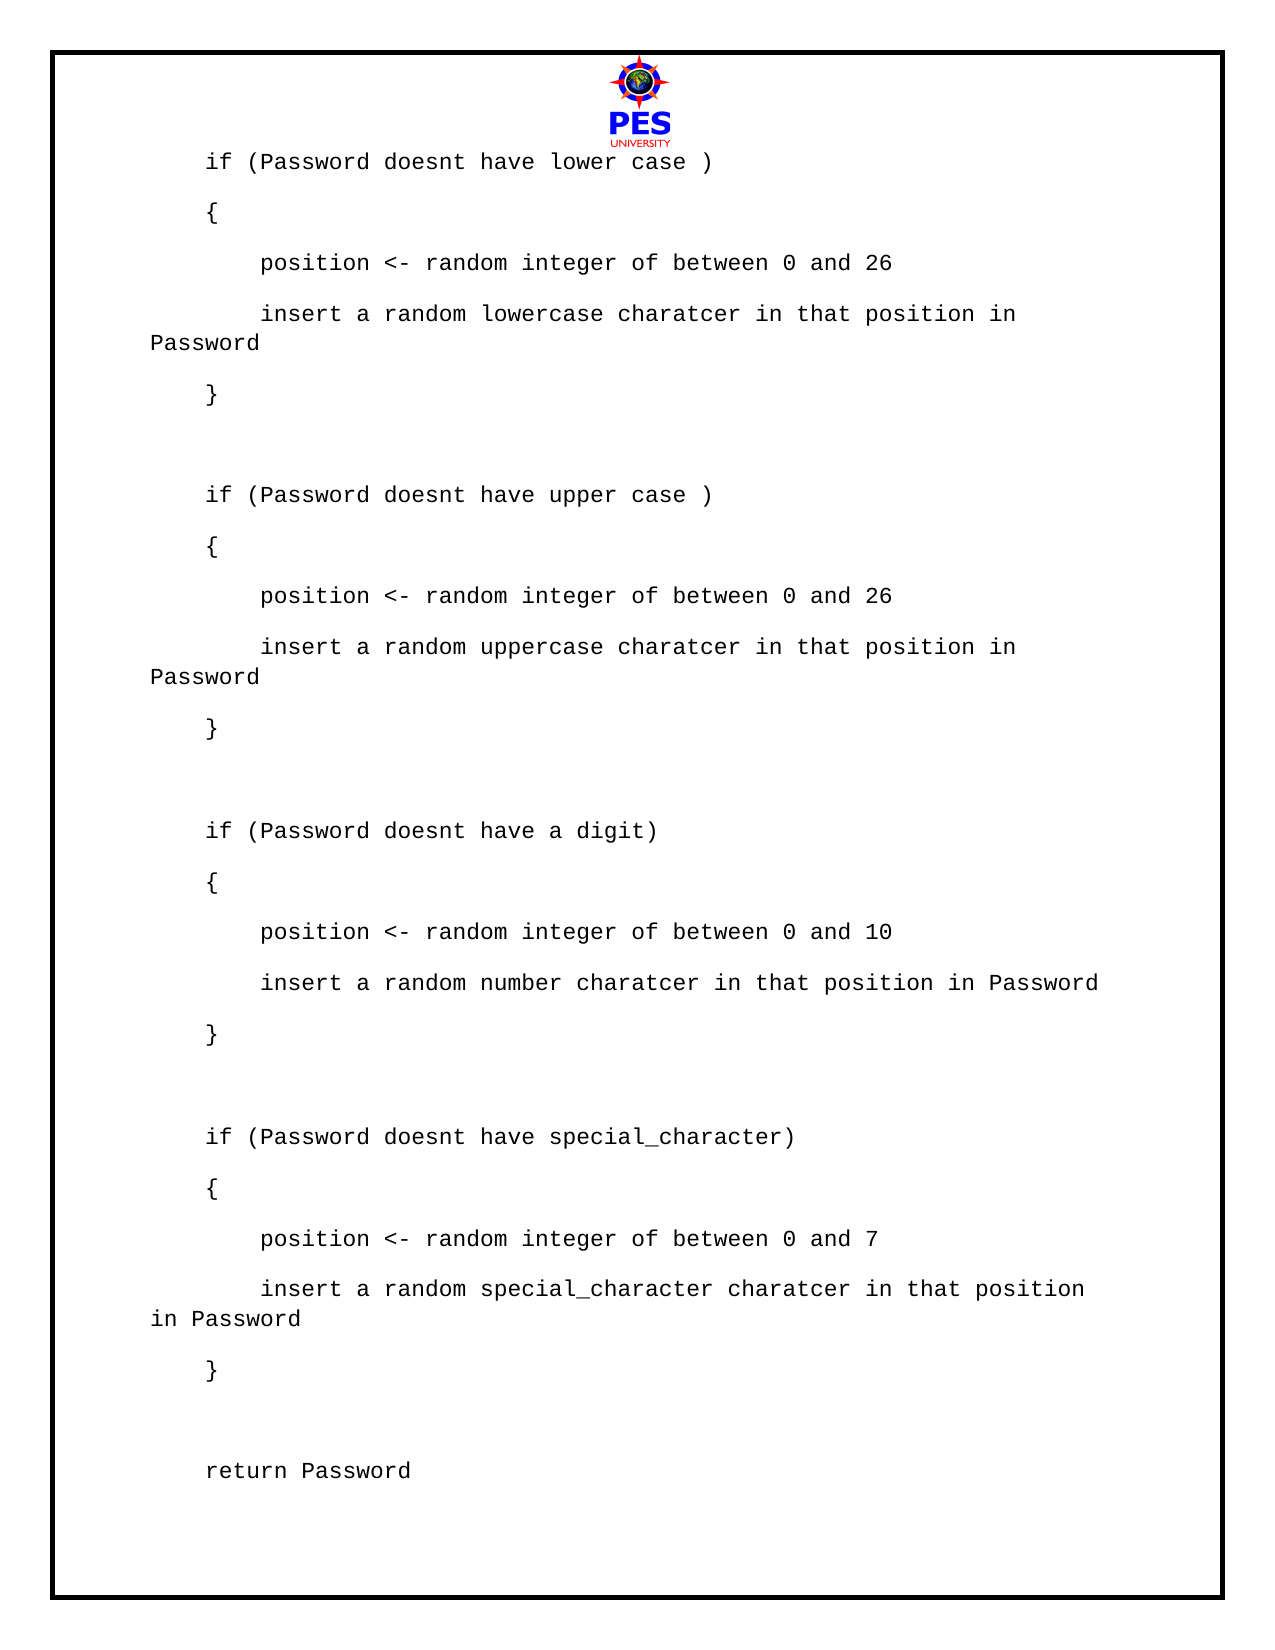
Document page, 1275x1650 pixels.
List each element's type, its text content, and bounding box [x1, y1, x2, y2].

text if (Password doesnt have upper case ) [150, 483, 1125, 509]
text return Password [150, 1459, 1125, 1485]
text position <- random integer of between 0 and 10 [150, 921, 1125, 947]
text if (Password doesnt have a digit) [150, 819, 1125, 845]
text position <- random integer of between 0 and 26 [150, 585, 1125, 611]
text { [150, 1176, 1125, 1202]
text position <- random integer of between 0 and 26 [150, 251, 1125, 277]
text if (Password doesnt have special_character) [150, 1126, 1125, 1152]
text { [150, 201, 1125, 227]
text insert a random lowercase charatcer in that position in Password [150, 302, 1125, 358]
text } [150, 1358, 1125, 1384]
text position <- random integer of between 0 and 7 [150, 1227, 1125, 1253]
text } [150, 716, 1125, 742]
text } [150, 1022, 1125, 1048]
text insert a random uppercase charatcer in that position in Password [150, 635, 1125, 691]
text { [150, 870, 1125, 896]
text { [150, 534, 1125, 560]
text insert a random special_character charatcer in that position in Password [150, 1277, 1125, 1333]
text if (Password doesnt have lower case ) [150, 150, 1125, 176]
text } [150, 382, 1125, 408]
text insert a random number charatcer in that position in Password [150, 971, 1125, 997]
picture [609, 55, 671, 147]
